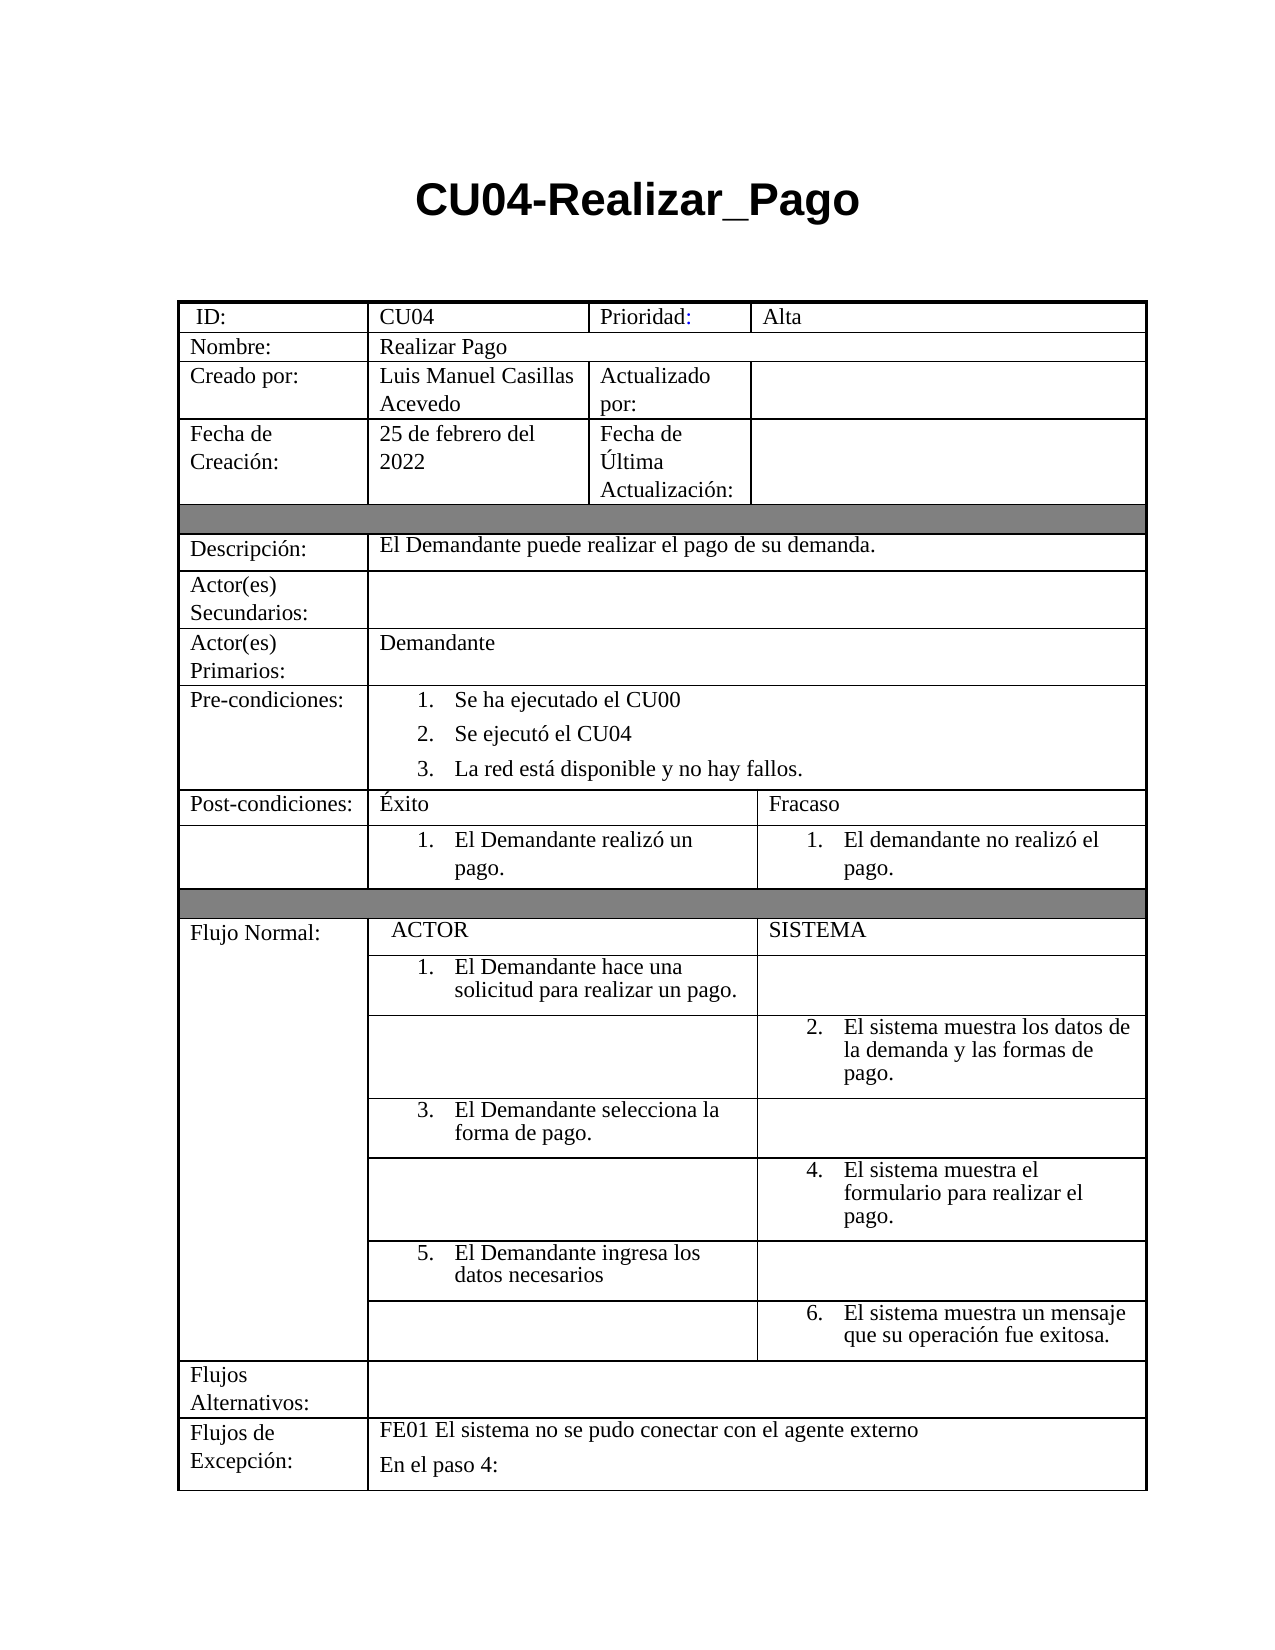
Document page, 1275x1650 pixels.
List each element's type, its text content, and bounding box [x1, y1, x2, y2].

table_cell [369, 1362, 1145, 1417]
table_cell El sistema muestra un mensaje que su operación fue exitosa. [758, 1302, 1145, 1360]
table_cell [369, 1016, 757, 1097]
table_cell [369, 1419, 1145, 1490]
table_cell [758, 956, 1145, 1014]
table_header Prioridad: [590, 304, 750, 331]
table_cell Flujo Normal: [180, 919, 367, 1360]
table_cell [180, 1419, 367, 1490]
table_cell El Demandante hace una solicitud para realizar un pago. [369, 956, 757, 1014]
table_cell [369, 1159, 757, 1240]
table_cell [180, 826, 367, 888]
table_cell Actor(es) Primarios: [180, 629, 367, 685]
table_cell [180, 890, 1145, 918]
table_cell SISTEMA [758, 919, 1145, 955]
table_cell 25 de febrero del 2022 [369, 420, 588, 503]
table_cell [180, 505, 1145, 533]
table_cell Descripción: [180, 535, 367, 570]
table_cell El Demandante ingresa los datos necesarios [369, 1242, 757, 1300]
table_cell Demandante [369, 629, 1145, 685]
table_cell ACTOR [369, 919, 757, 955]
table_cell Éxito [369, 791, 757, 824]
table_cell [758, 1242, 1145, 1300]
table_cell El Demandante realizó un pago. [369, 826, 757, 888]
table_cell El sistema muestra los datos de la demanda y las formas de pago. [758, 1016, 1145, 1097]
table_cell Luis Manuel Casillas Acevedo [369, 362, 588, 418]
table_cell Realizar Pago [369, 333, 1145, 361]
table_cell [369, 572, 1145, 627]
table_cell Flujos Alternativos: [180, 1362, 367, 1417]
table_cell [752, 362, 1145, 418]
table_cell [369, 1302, 757, 1360]
table_cell [752, 420, 1145, 503]
table_cell Post-condiciones: [180, 791, 367, 824]
table_cell Actor(es) Secundarios: [180, 572, 367, 627]
table_cell Actualizado por: [590, 362, 750, 418]
table_cell El sistema muestra el formulario para realizar el pago. [758, 1159, 1145, 1240]
table_header CU04 [369, 304, 588, 331]
title CU04-Realizar_Pago [177, 173, 1098, 225]
table_header ID: [180, 304, 367, 331]
table_header Alta [752, 304, 1145, 331]
table_cell Se ha ejecutado el CU00 Se ejecutó el CU04 La red está disponible y no hay fallos. [369, 686, 1145, 789]
table_cell Fracaso [758, 791, 1145, 824]
table_cell Fecha de Creación: [180, 420, 367, 503]
table_cell Pre-condiciones: [180, 686, 367, 789]
table_cell [758, 1099, 1145, 1157]
table_cell Creado por: [180, 362, 367, 418]
table_cell El Demandante puede realizar el pago de su demanda. [369, 535, 1145, 570]
table_cell Nombre: [180, 333, 367, 361]
table_cell El demandante no realizó el pago. [758, 826, 1145, 888]
table_cell El Demandante selecciona la forma de pago. [369, 1099, 757, 1157]
table_cell Fecha de Última Actualización: [590, 420, 750, 503]
